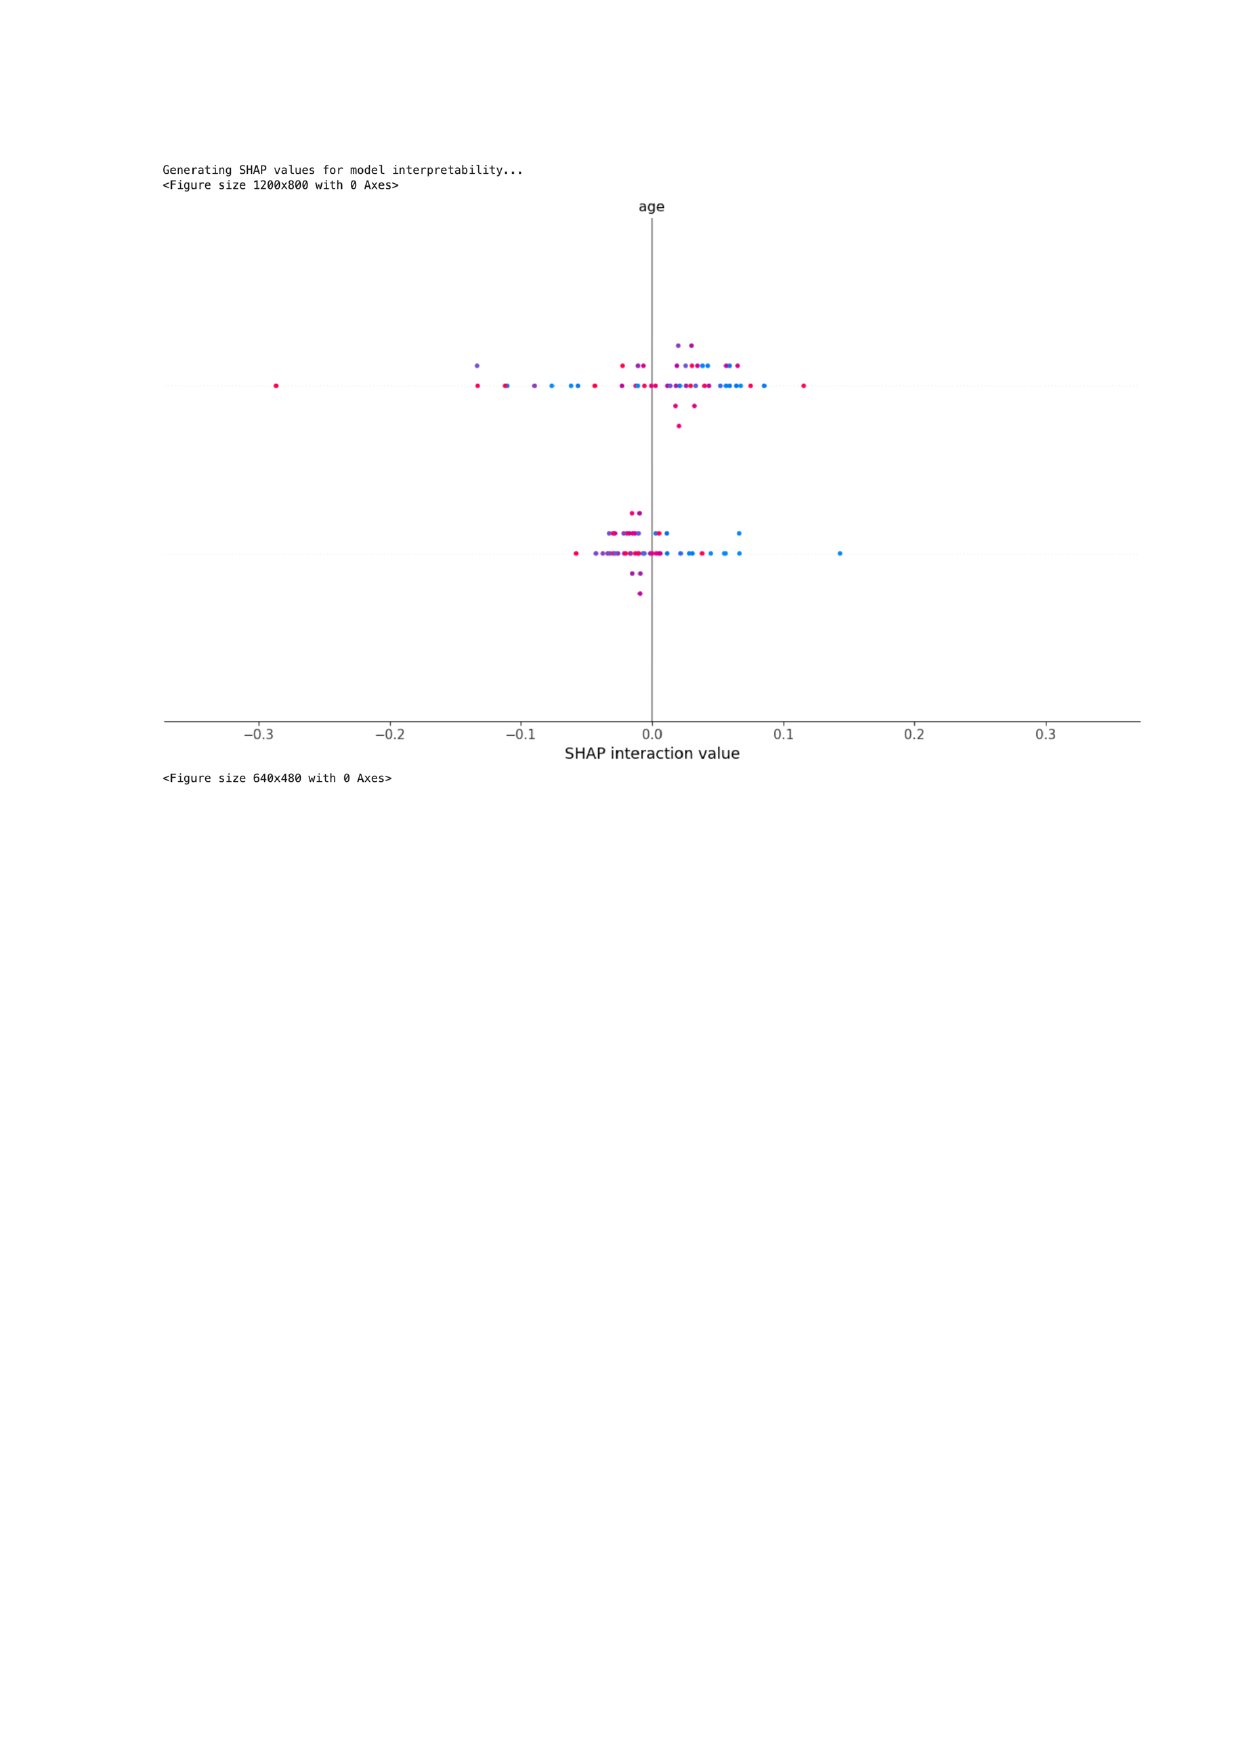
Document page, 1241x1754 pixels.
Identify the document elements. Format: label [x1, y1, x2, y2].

picture [150, 150, 1149, 789]
